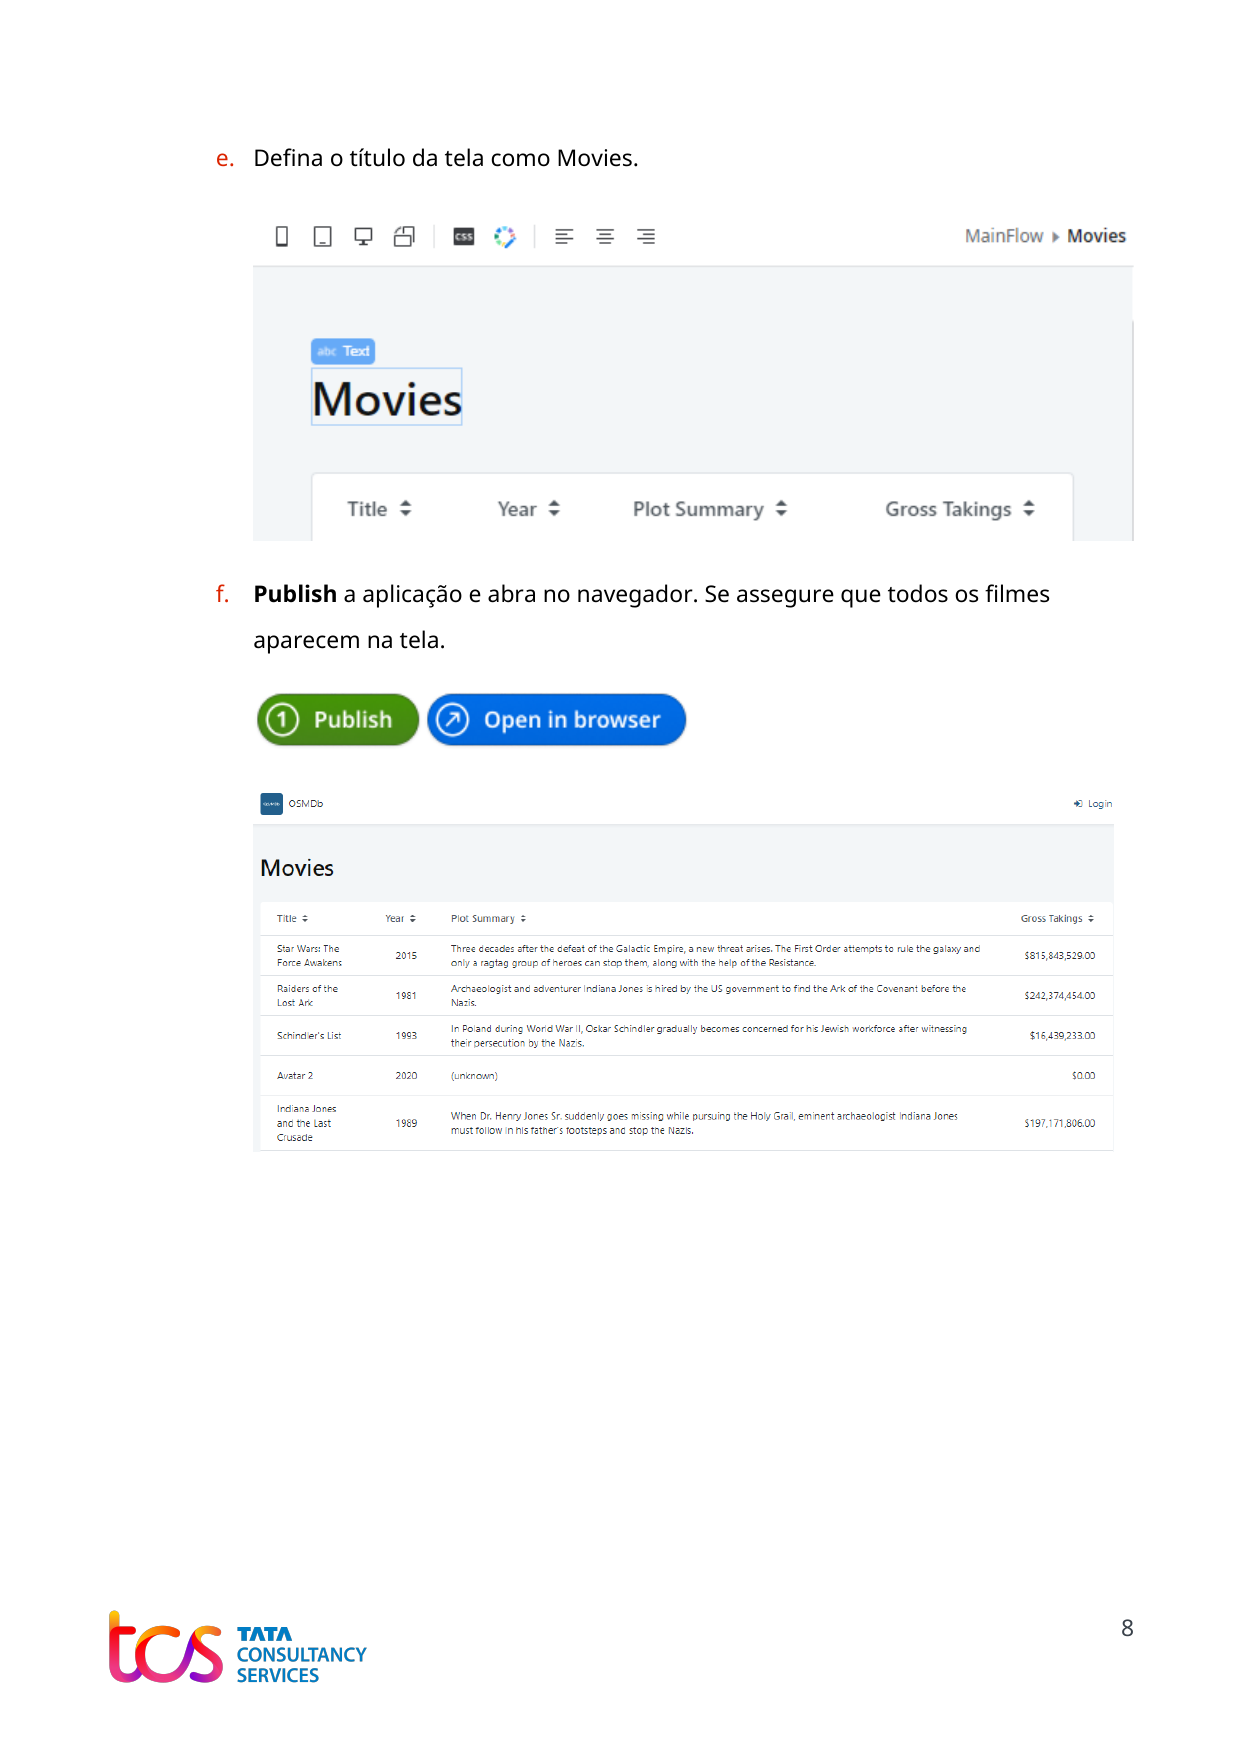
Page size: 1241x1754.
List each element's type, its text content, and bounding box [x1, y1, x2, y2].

list Defina o título da tela como Movies. [216, 141, 1137, 173]
list Publish a aplicação e abra no navegador. Se assegure que todos os filmes aparecem na tela. [216, 577, 1137, 656]
picture [253, 692, 691, 752]
picture [253, 209, 1134, 541]
picture [253, 787, 1114, 1152]
picture [103, 1606, 375, 1686]
